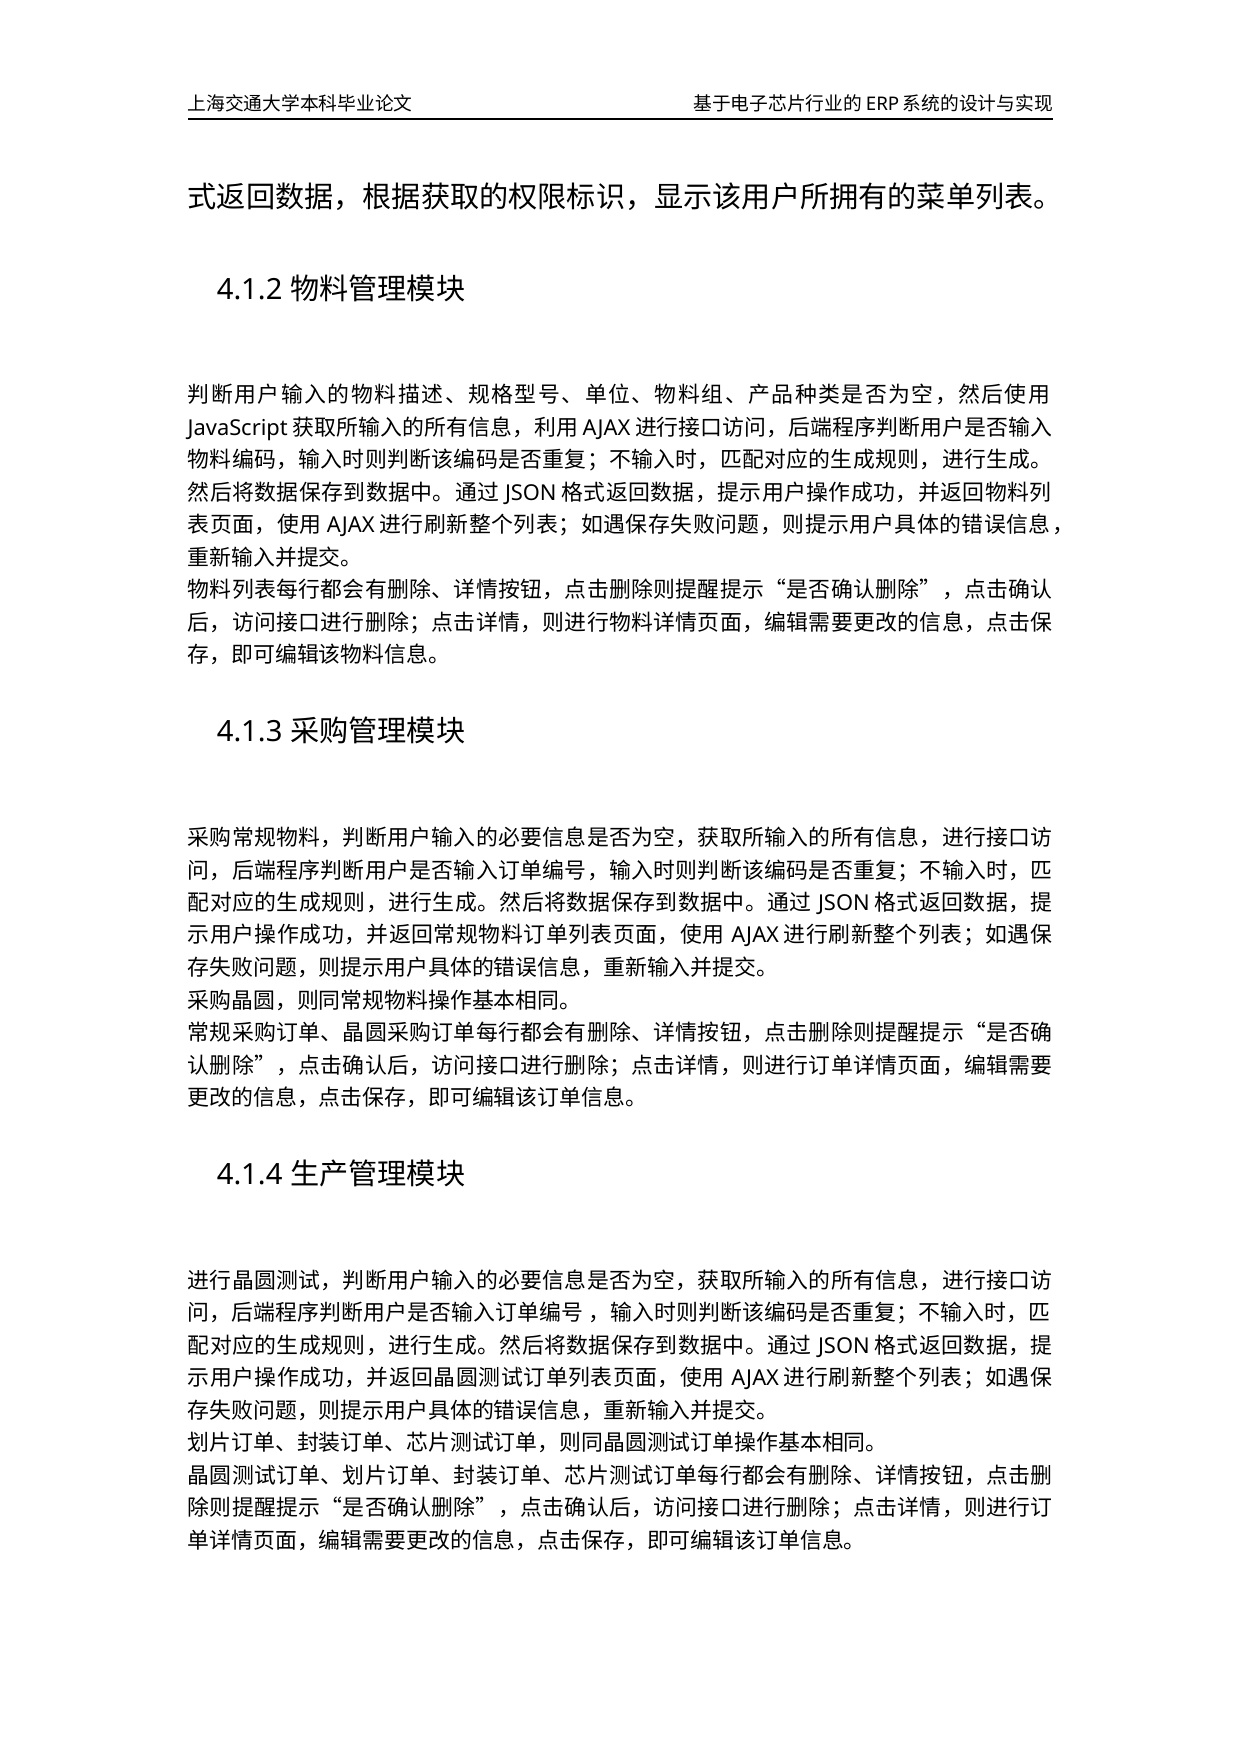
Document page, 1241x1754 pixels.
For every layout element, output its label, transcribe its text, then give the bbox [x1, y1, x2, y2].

subtitle 4.1.2 物料管理模块 [187, 254, 1053, 319]
text 晶圆测试订单、划片订单、封装订单、芯片测试订单每行都会有删除、详情按钮，点击删除则提醒提示“是否确认删除”，点击确认后，访问接口进行删除；点击详情，则进行订单详情页面，编辑需要更改的信息，点击保存，即可编辑该订单信息。 [187, 1457, 1053, 1555]
text 物料列表每行都会有删除、详情按钮，点击删除则提醒提示“是否确认删除”，点击确认后，访问接口进行删除；点击详情，则进行物料详情页面，编辑需要更改的信息，点击保存，即可编辑该物料信息。 [187, 572, 1053, 669]
text 判断用户输入的物料描述、规格型号、单位、物料组、产品种类是否为空，然后使用JavaScript获取所输入的所有信息，利用AJAX进行接口访问，后端程序判断用户是否输入物料编码，输入时则判断该编码是否重复；不输入时，匹配对应的生成规则，进行生成。然后将数据保存到数据中。通过JSON格式返回数据，提示用户操作成功，并返回物料列表页面，使用AJAX进行刷新整个列表；如遇保存失败问题，则提示用户具体的错误信息，重新输入并提交。 [187, 377, 1053, 572]
text 采购晶圆，则同常规物料操作基本相同。 [187, 982, 1053, 1015]
subtitle 4.1.4 生产管理模块 [187, 1139, 1053, 1204]
subtitle 4.1.3 采购管理模块 [187, 697, 1053, 762]
text 常规采购订单、晶圆采购订单每行都会有删除、详情按钮，点击删除则提醒提示“是否确认删除”，点击确认后，访问接口进行删除；点击详情，则进行订单详情页面，编辑需要更改的信息，点击保存，即可编辑该订单信息。 [187, 1015, 1053, 1112]
text 采购常规物料，判断用户输入的必要信息是否为空，获取所输入的所有信息，进行接口访问，后端程序判断用户是否输入订单编号，输入时则判断该编码是否重复；不输入时，匹配对应的生成规则，进行生成。然后将数据保存到数据中。通过JSON格式返回数据，提示用户操作成功，并返回常规物料订单列表页面，使用AJAX进行刷新整个列表；如遇保存失败问题，则提示用户具体的错误信息，重新输入并提交。 [187, 820, 1053, 982]
text 划片订单、封装订单、芯片测试订单，则同晶圆测试订单操作基本相同。 [187, 1425, 1053, 1457]
